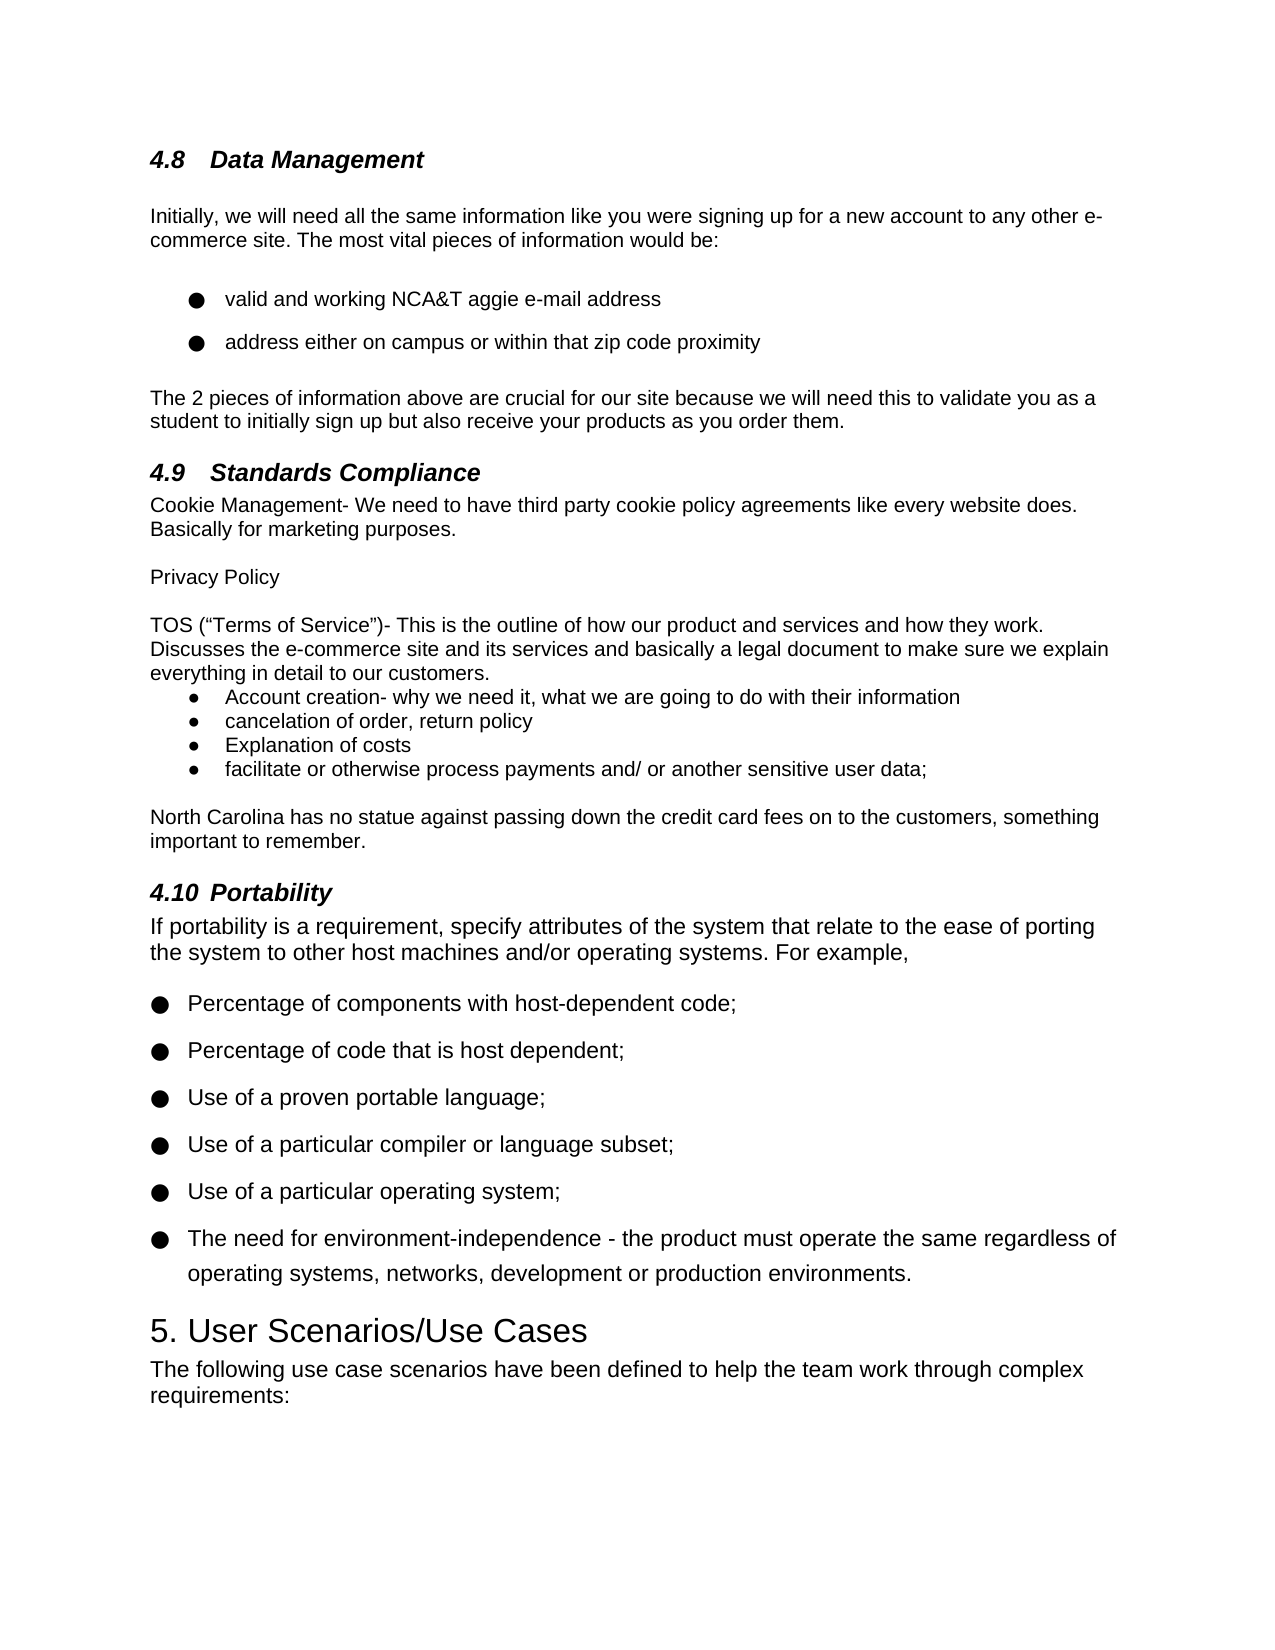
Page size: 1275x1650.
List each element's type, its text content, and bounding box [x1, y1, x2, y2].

text North Carolina has no statue against passing down the credit card fees on to the customers, something important to remember. [150, 805, 1125, 853]
list The need for environment-independence - the product must operate the same regardless of operating systems, networks, development or production environments. [150, 1213, 1125, 1286]
list Use of a proven portable language; [150, 1072, 1125, 1119]
list address either on campus or within that zip code proximity [187, 319, 1125, 361]
list valid and working NCA&T aggie e-mail address [187, 276, 1125, 319]
text Cookie Management- We need to have third party cookie policy agreements like every website does. Basically for marketing purposes. [150, 493, 1125, 541]
list cancelation of order, return policy [187, 709, 1125, 733]
subtitle User Scenarios/Use Cases [150, 1311, 1125, 1349]
text If portability is a requirement, specify attributes of the system that relate to the ease of porting the system to other host machines and/or operating systems. For example, [150, 913, 1125, 965]
list Account creation- why we need it, what we are going to do with their information [187, 685, 1125, 709]
list Use of a particular compiler or language subset; [150, 1119, 1125, 1166]
text The 2 pieces of information above are crucial for our site because we will need this to validate you as a student to initially sign up but also receive your products as you order them. [150, 385, 1125, 433]
list Use of a particular operating system; [150, 1166, 1125, 1213]
text The following use case scenarios have been defined to help the team work through complex requirements: [150, 1356, 1125, 1408]
subtitle Data Management [150, 145, 1125, 174]
subtitle Standards Compliance [150, 458, 1125, 487]
list Percentage of code that is host dependent; [150, 1025, 1125, 1072]
list facilitate or otherwise process payments and/ or another sensitive user data; [187, 757, 1125, 781]
text TOS (“Terms of Service”)- This is the outline of how our product and services and how they work. Discusses the e-commerce site and its services and basically a legal document to make sure we explain everything in detail to our customers. [150, 613, 1125, 685]
text Initially, we will need all the same information like you were signing up for a new account to any other e-commerce site. The most vital pieces of information would be: [150, 204, 1125, 252]
list Percentage of components with host-dependent code; [150, 978, 1125, 1025]
subtitle Portability [150, 878, 1125, 906]
text Privacy Policy [150, 565, 1125, 589]
list Explanation of costs [187, 733, 1125, 757]
